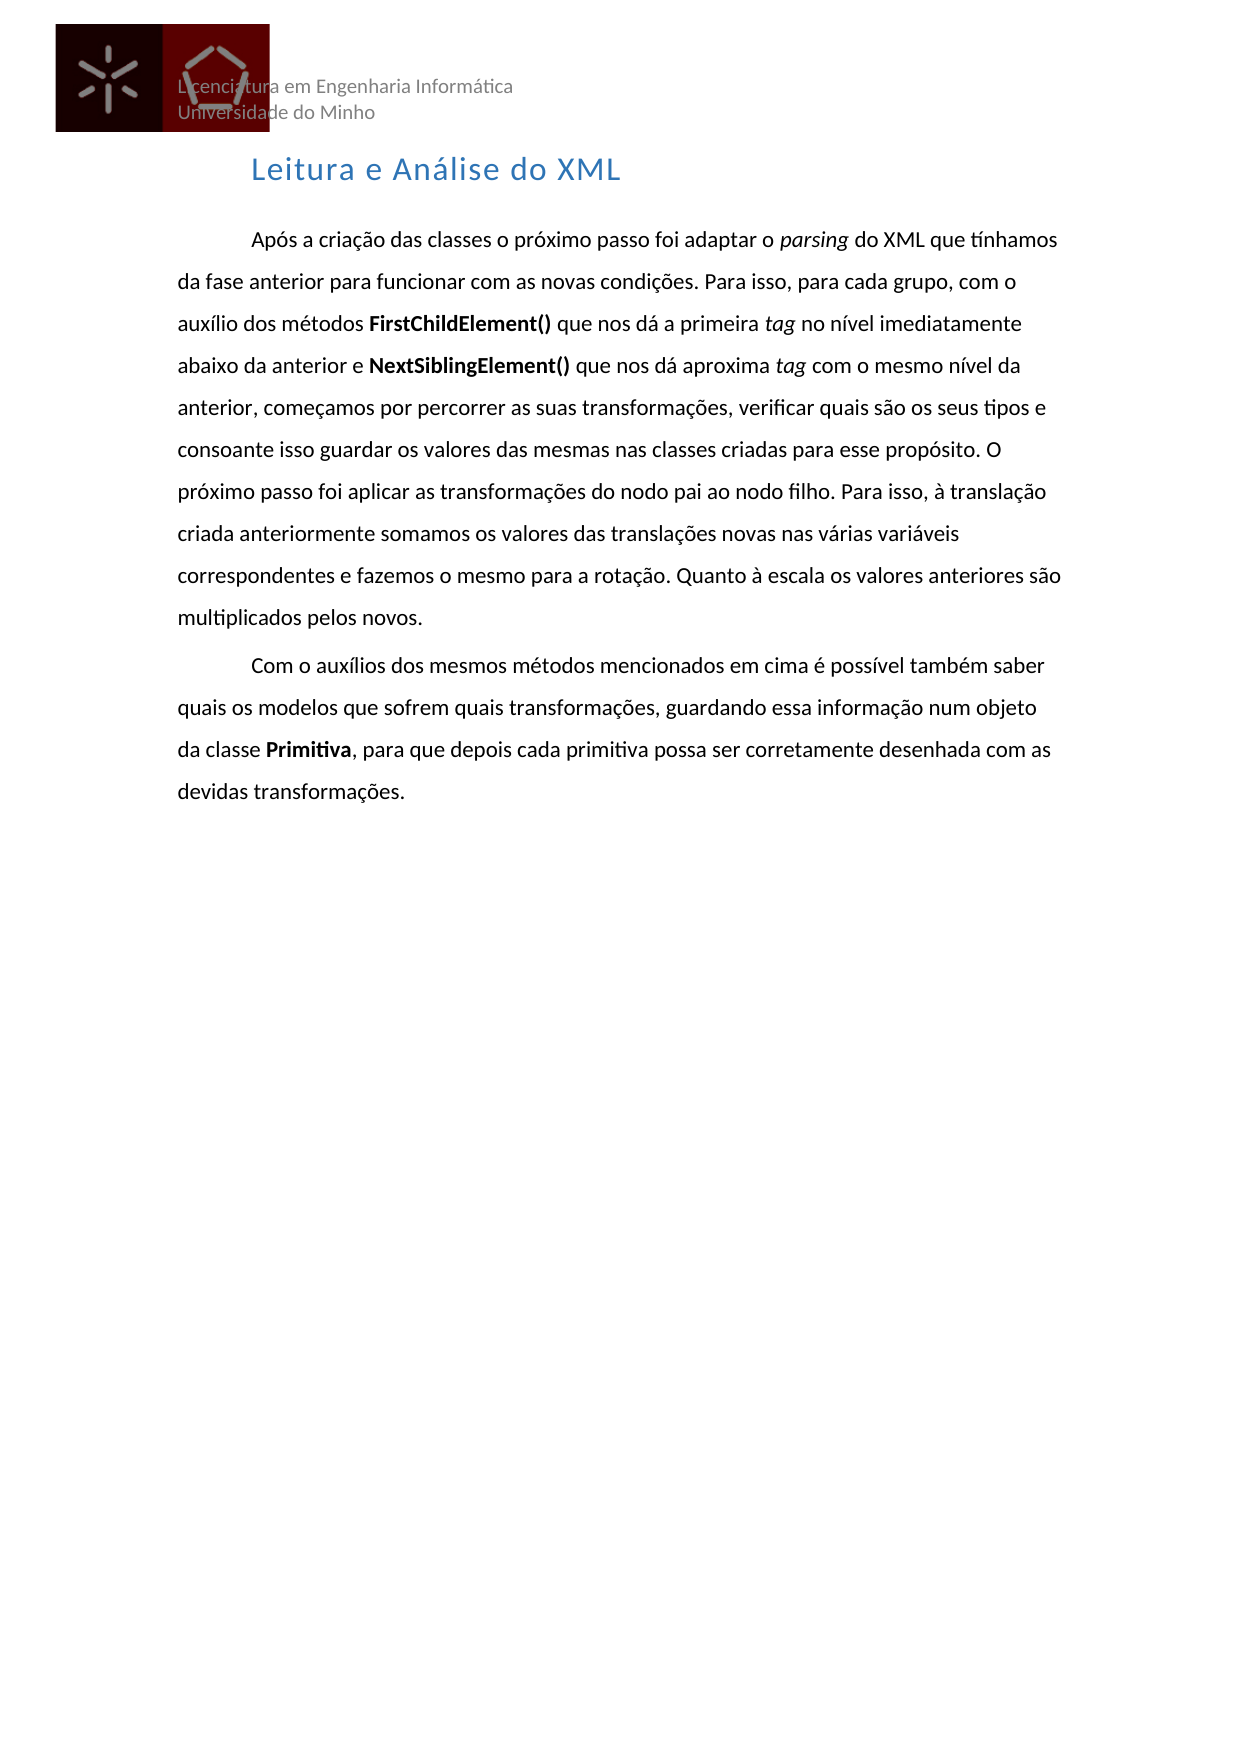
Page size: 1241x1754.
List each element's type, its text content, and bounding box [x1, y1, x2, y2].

subtitle Leitura e Análise do XML [177, 148, 1063, 188]
text Após a criação das classes o próximo passo foi adaptar o parsing do XML que tínhamos da fase anterior para funcionar com as novas condições. Para isso, para cada grupo, com o auxílio dos métodos FirstChildElement() que nos dá a primeira tag no nível imediatamente abaixo da anterior e NextSiblingElement() que nos dá aproxima tag com o mesmo nível da anterior, começamos por percorrer as suas transformações, verificar quais são os seus tipos e consoante isso guardar os valores das mesmas nas classes criadas para esse propósito. O próximo passo foi aplicar as transformações do nodo pai ao nodo filho. Para isso, à translação criada anteriormente somamos os valores das translações novas nas várias variáveis correspondentes e fazemos o mesmo para a rotação. Quanto à escala os valores anteriores são multiplicados pelos novos. [177, 225, 1063, 631]
text Com o auxílios dos mesmos métodos mencionados em cima é possível também saber quais os modelos que sofrem quais transformações, guardando essa informação num objeto da classe Primitiva, para que depois cada primitiva possa ser corretamente desenhada com as devidas transformações. [177, 651, 1063, 805]
